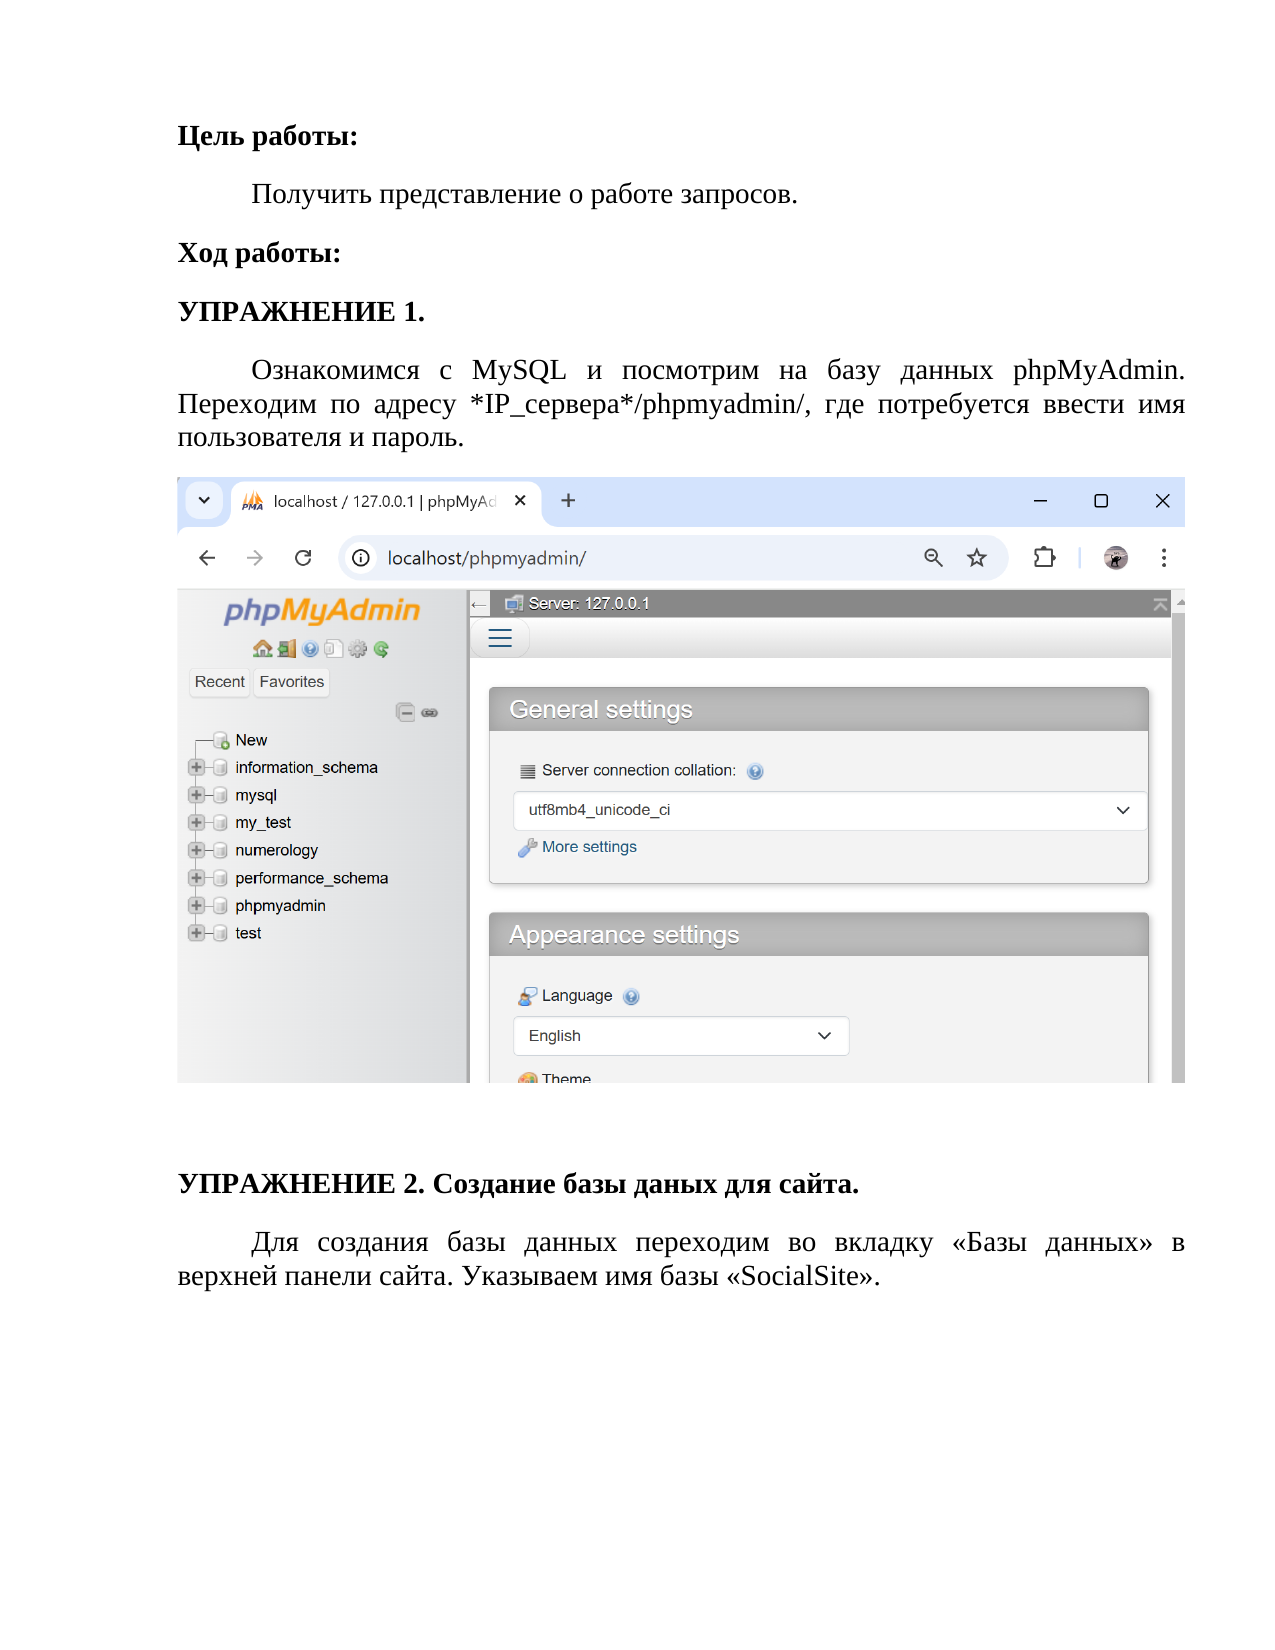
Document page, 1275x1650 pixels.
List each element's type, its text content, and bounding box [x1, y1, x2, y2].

text Ознакомимся с MySQL и посмотрим на базу данных phpMyAdmin. Переходим по адресу *IP_сервера*/phpmyadmin/, где потребуется ввести имя пользователя и пароль. [177, 352, 1186, 453]
text УПРАЖНЕНИЕ 1. [177, 294, 1186, 327]
picture [177, 477, 1185, 1083]
text Для создания базы данных переходим во вкладку «Базы данных» в верхней панели сайта. Указываем имя базы «SocialSite». [177, 1224, 1186, 1292]
text УПРАЖНЕНИЕ 2. Создание базы даных для сайта. [177, 1166, 1186, 1199]
text Получить представление о работе запросов. [177, 177, 1186, 210]
text Цель работы: [177, 118, 1186, 152]
text Ход работы: [177, 235, 1186, 269]
